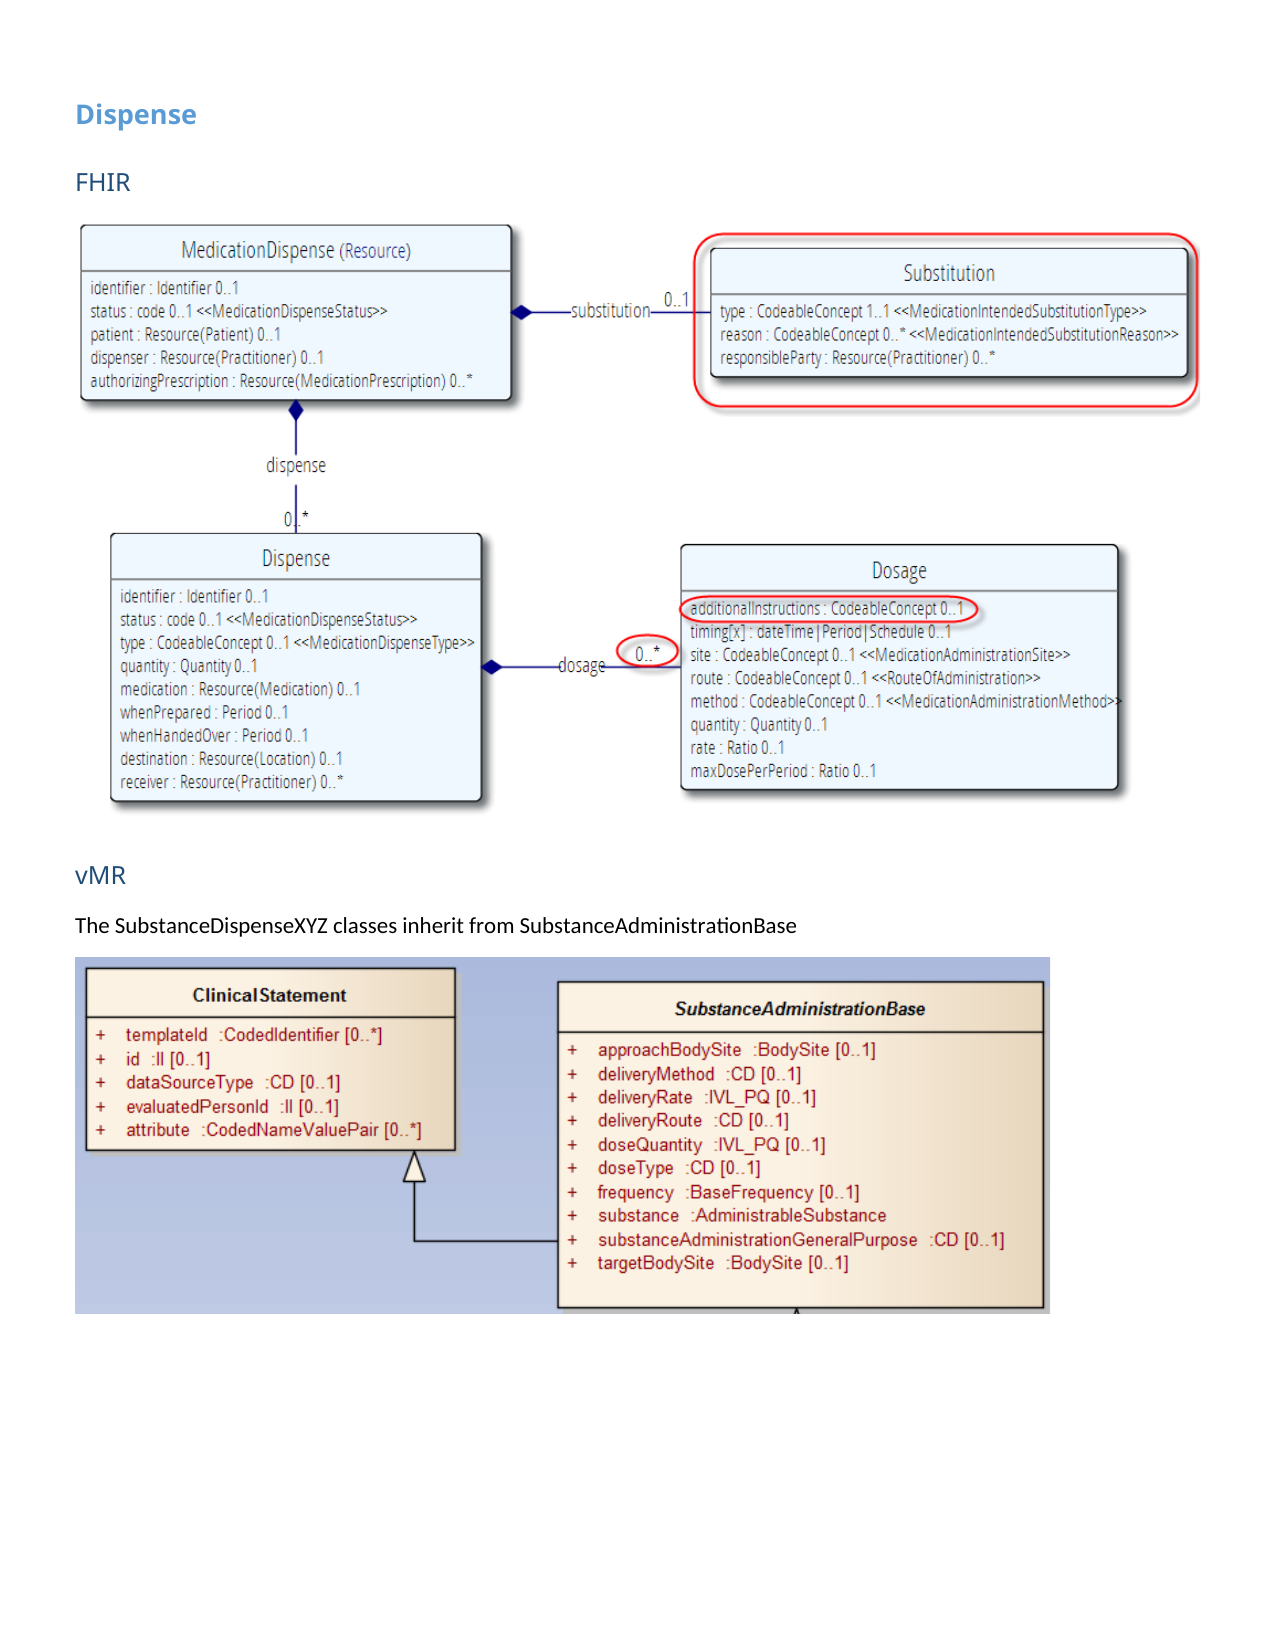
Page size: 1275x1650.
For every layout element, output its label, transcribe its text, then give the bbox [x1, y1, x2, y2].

text The SubstanceDispenseXYZ classes inherit from SubstanceAdministrationBase [75, 911, 1200, 939]
text vMR [75, 857, 1200, 892]
subtitle Dispense [75, 96, 1200, 133]
picture [75, 957, 1050, 1314]
picture [75, 218, 1200, 839]
text FHIR [75, 165, 1200, 199]
